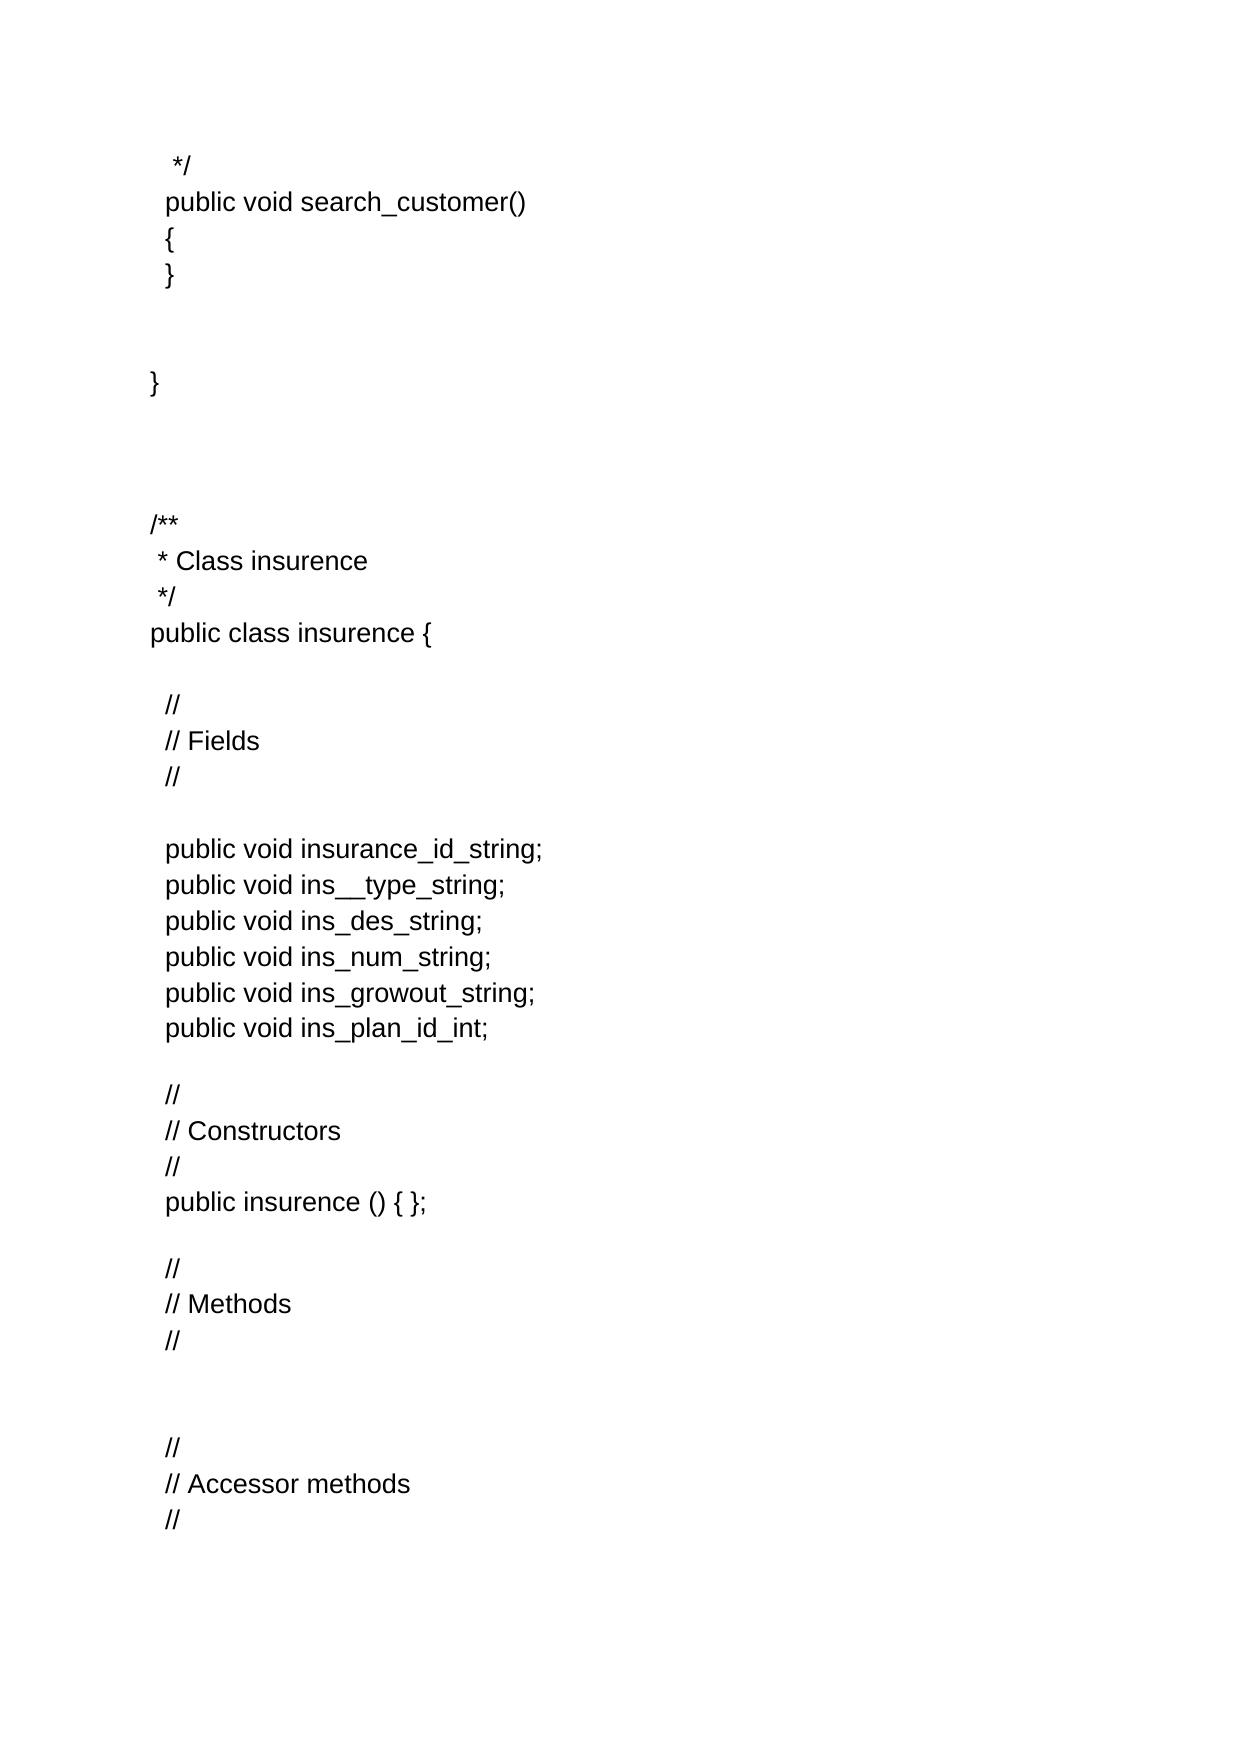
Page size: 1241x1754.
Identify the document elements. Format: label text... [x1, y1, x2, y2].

text public void ins_plan_id_int; [150, 1012, 1090, 1044]
text // Fields [150, 725, 1090, 756]
text public void ins_growout_string; [150, 977, 1090, 1008]
text // [150, 1432, 1090, 1463]
text public insurence () { }; [150, 1186, 1090, 1218]
text */ [150, 150, 1090, 181]
text } [150, 258, 1090, 289]
text // Accessor methods [150, 1468, 1090, 1499]
text // [150, 1079, 1090, 1110]
text // [150, 1151, 1090, 1182]
text // Constructors [150, 1114, 1090, 1146]
text { [150, 222, 1090, 253]
text public void insurance_id_string; [150, 833, 1090, 864]
text /** [150, 509, 1090, 541]
text * Class insurence [150, 545, 1090, 577]
text public void ins_des_string; [150, 905, 1090, 936]
text } [150, 366, 1090, 397]
text public class insurence { [150, 617, 1090, 648]
text public void ins_num_string; [150, 941, 1090, 972]
text public void ins__type_string; [150, 869, 1090, 900]
text // [150, 689, 1090, 720]
text // [150, 1504, 1090, 1535]
text */ [150, 581, 1090, 612]
text // [150, 1324, 1090, 1356]
text // [150, 761, 1090, 792]
text public void search_customer() [150, 186, 1090, 217]
text // [150, 1253, 1090, 1284]
text // Methods [150, 1288, 1090, 1320]
